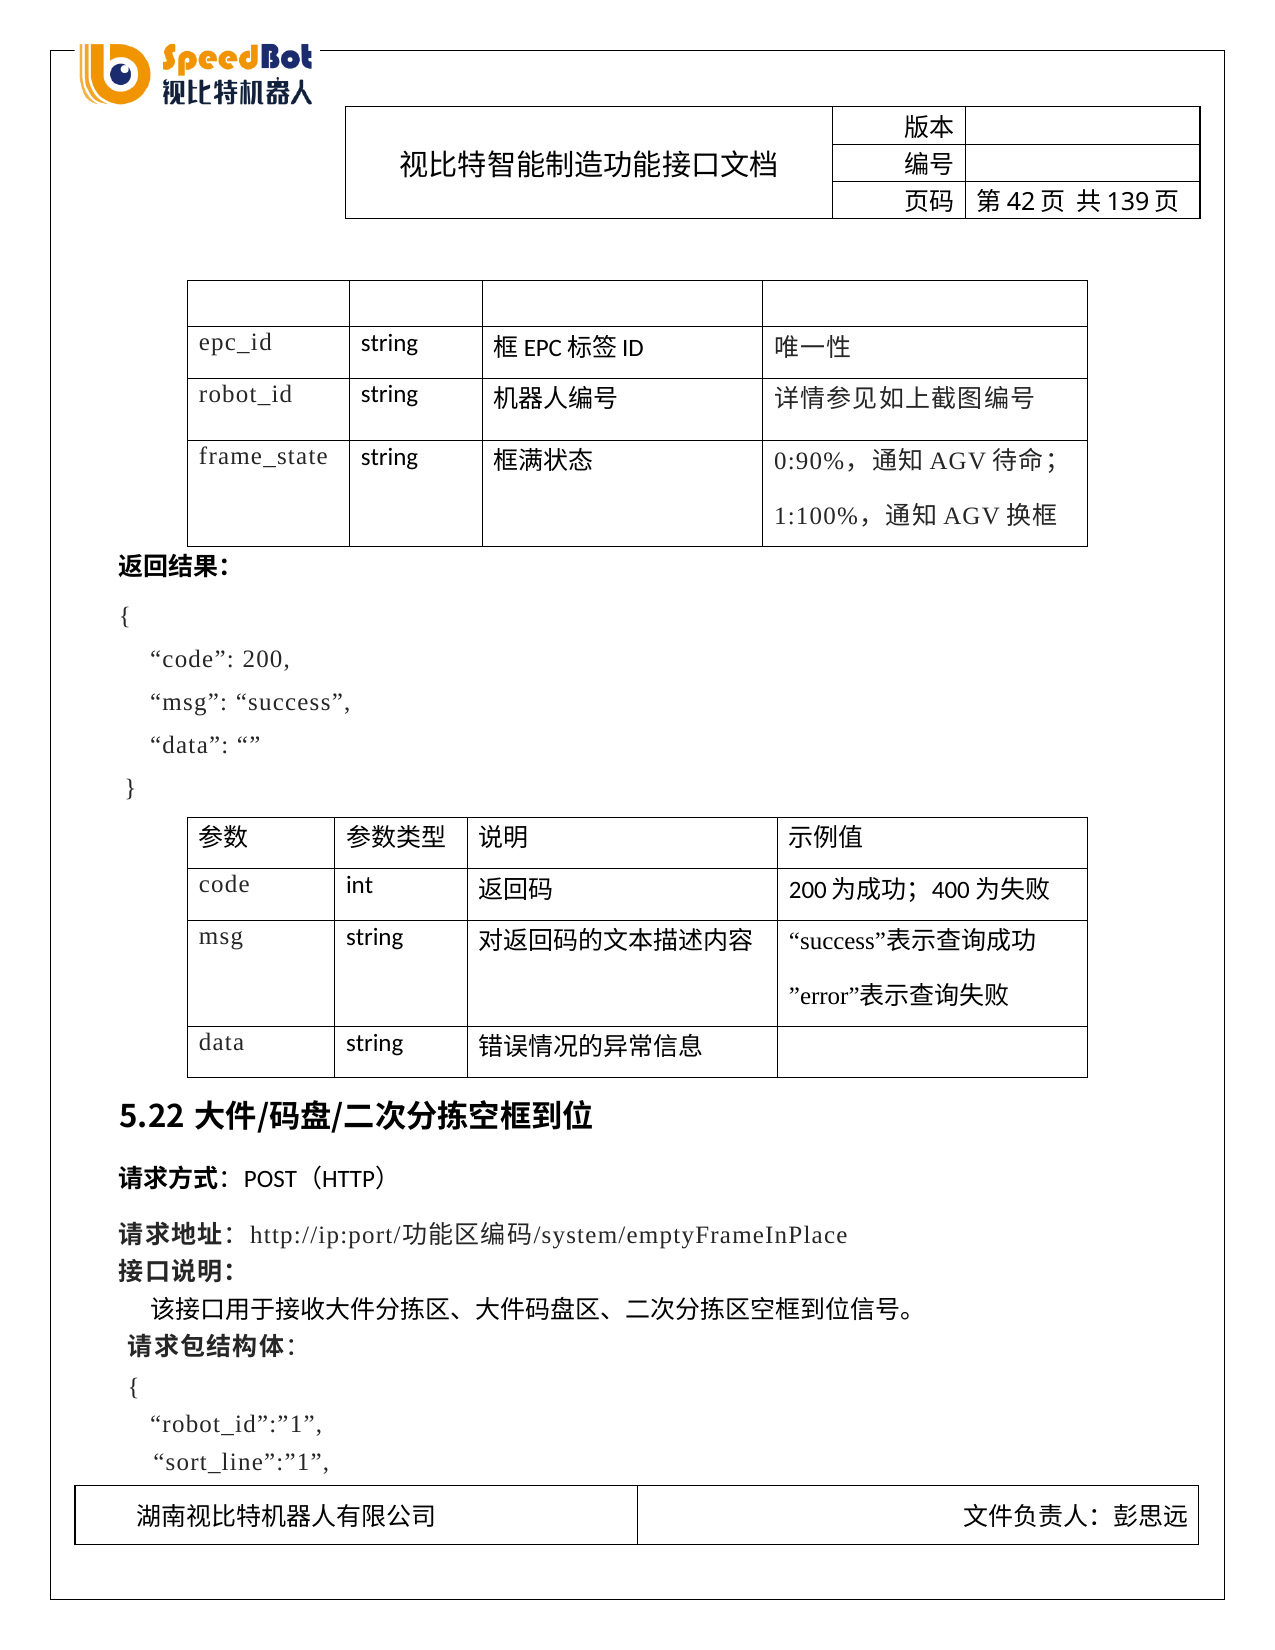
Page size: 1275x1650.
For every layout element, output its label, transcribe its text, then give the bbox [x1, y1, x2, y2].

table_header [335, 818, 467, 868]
list 请求地址：http://ip:port/功能区编码/system/emptyFrameInPlace [119, 1213, 1200, 1251]
text } [75, 773, 1200, 802]
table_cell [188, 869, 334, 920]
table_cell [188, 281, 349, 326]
text 该接口用于接收大件分拣区、大件码盘区、二次分拣区空框到位信号。 [75, 1288, 1200, 1326]
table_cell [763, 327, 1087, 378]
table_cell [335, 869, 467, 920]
list { [119, 601, 1200, 630]
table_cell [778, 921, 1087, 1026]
text “sort_line”:”1”, [75, 1438, 1200, 1476]
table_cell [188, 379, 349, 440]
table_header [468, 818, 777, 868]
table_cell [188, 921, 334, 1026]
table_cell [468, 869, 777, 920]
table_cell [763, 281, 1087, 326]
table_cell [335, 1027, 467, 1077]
text “robot_id”:”1”, [75, 1401, 1200, 1438]
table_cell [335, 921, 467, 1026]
subtitle 大件/码盘/二次分拣空框到位 [119, 1091, 1200, 1136]
text { [75, 1363, 1200, 1401]
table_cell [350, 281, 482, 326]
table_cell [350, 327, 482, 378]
list 请求方式：POST（HTTP） [119, 1159, 1200, 1195]
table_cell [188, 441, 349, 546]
list “msg”: “success”, [119, 687, 1200, 716]
picture [73, 20, 320, 127]
list 接口说明： [119, 1251, 1200, 1288]
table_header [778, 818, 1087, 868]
list “data”: “” [119, 730, 1200, 759]
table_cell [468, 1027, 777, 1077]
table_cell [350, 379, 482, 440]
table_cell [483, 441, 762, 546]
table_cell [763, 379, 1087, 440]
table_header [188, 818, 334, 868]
list 返回结果： [119, 547, 1200, 583]
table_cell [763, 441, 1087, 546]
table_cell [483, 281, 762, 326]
list “code”: 200, [119, 644, 1200, 673]
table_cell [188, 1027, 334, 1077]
text 请求包结构体： [75, 1326, 1200, 1363]
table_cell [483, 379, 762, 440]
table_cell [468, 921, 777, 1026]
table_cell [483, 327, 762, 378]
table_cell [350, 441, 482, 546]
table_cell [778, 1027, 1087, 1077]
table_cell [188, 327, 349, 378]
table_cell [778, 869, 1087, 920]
